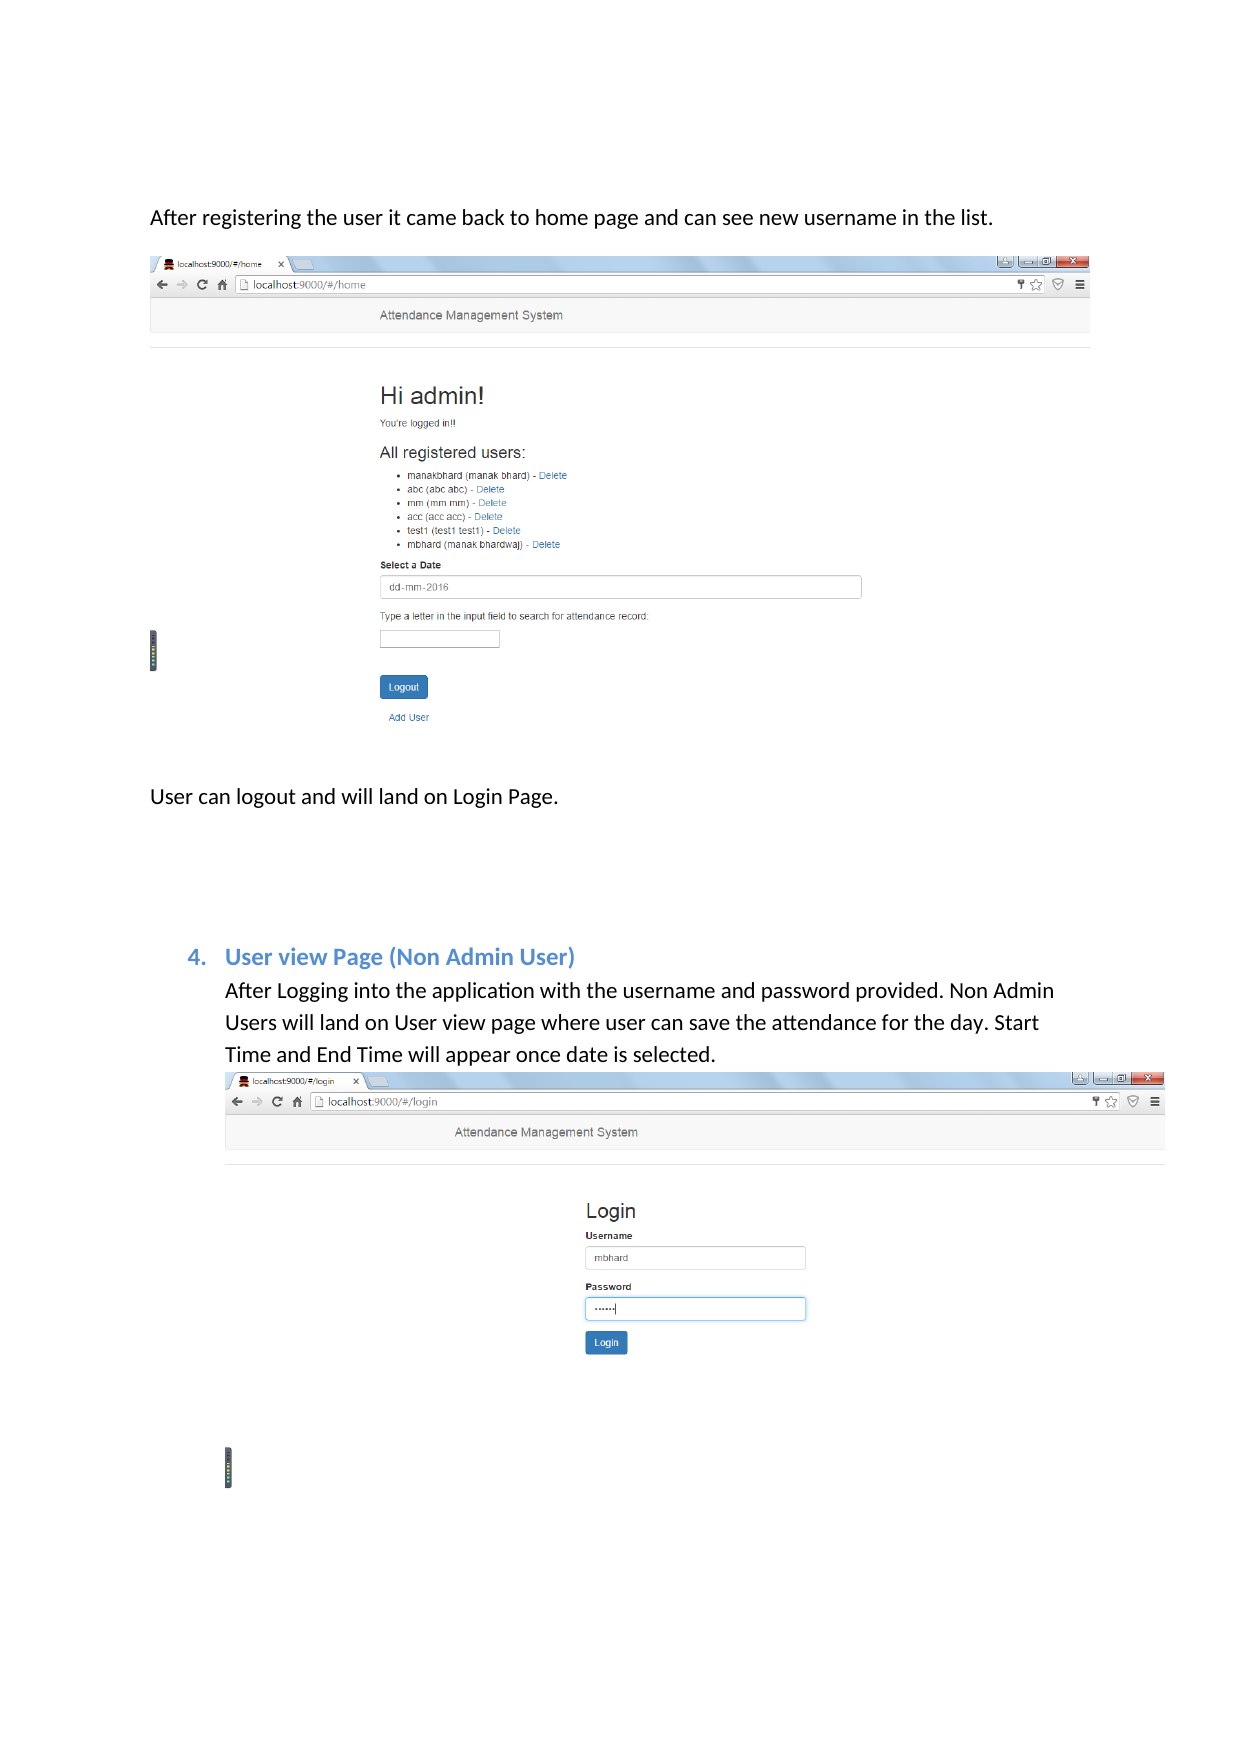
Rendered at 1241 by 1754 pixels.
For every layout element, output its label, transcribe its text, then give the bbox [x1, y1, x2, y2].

text After registering the user it came back to home page and can see new username in the list. [150, 203, 1090, 231]
text User can logout and will land on Login Page. [150, 782, 1090, 810]
picture [150, 256, 1091, 757]
picture [225, 1072, 1166, 1574]
list After Logging into the application with the username and password provided. Non Admin Users will land on User view page where user can save the attendance for the day. Start Time and End Time will appear once date is selected. [225, 976, 1090, 1068]
list User view Page (Non Admin User) [187, 941, 1090, 972]
